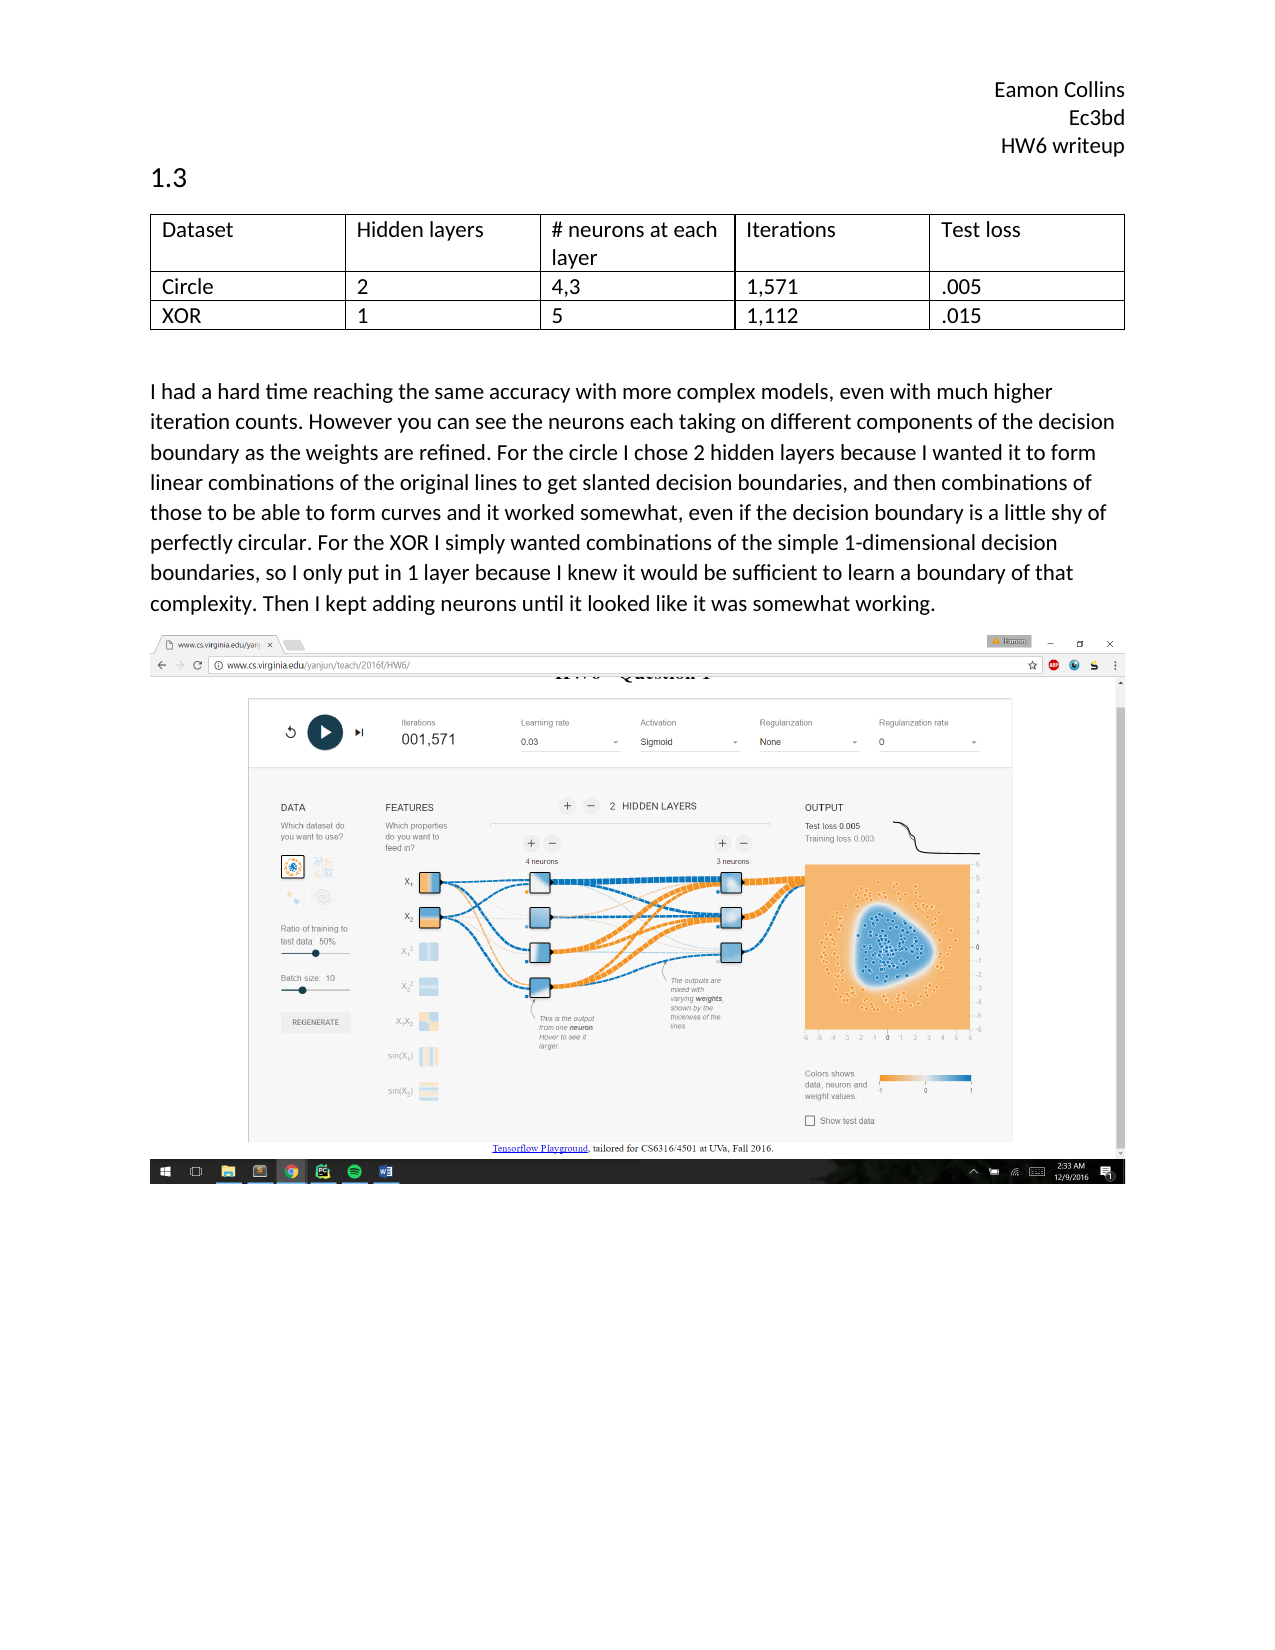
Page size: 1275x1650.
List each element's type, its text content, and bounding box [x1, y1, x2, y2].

text 1.3 [150, 159, 1125, 195]
table_cell .005 [930, 272, 1124, 300]
table_cell XOR [151, 301, 345, 329]
table_cell 1,571 [736, 272, 929, 300]
table_cell 2 [346, 272, 540, 300]
table_header Hidden layers [346, 215, 540, 271]
table_header Test loss [930, 215, 1124, 271]
text I had a hard time reaching the same accuracy with more complex models, even with much higher iteration counts. However you can see the neurons each taking on different components of the decision boundary as the weights are refined. For the circle I chose 2 hidden layers because I wanted it to form linear combinations of the original lines to get slanted decision boundaries, and then combinations of those to be able to form curves and it worked somewhat, even if the decision boundary is a little shy of perfectly circular. For the XOR I simply wanted combinations of the simple 1-dimensional decision boundaries, so I only put in 1 layer because I knew it would be sufficient to learn a boundary of that complexity. Then I kept adding neurons until it looked like it was somewhat working. [150, 377, 1125, 617]
table_cell 1 [346, 301, 540, 329]
table_cell Circle [151, 272, 345, 300]
table_cell 4,3 [541, 272, 734, 300]
table_cell .015 [930, 301, 1124, 329]
table_header Iterations [736, 215, 929, 271]
picture [150, 635, 1125, 1184]
table_header # neurons at each layer [541, 215, 734, 271]
table_header Dataset [151, 215, 345, 271]
table_cell 1,112 [736, 301, 929, 329]
table_cell 5 [541, 301, 734, 329]
